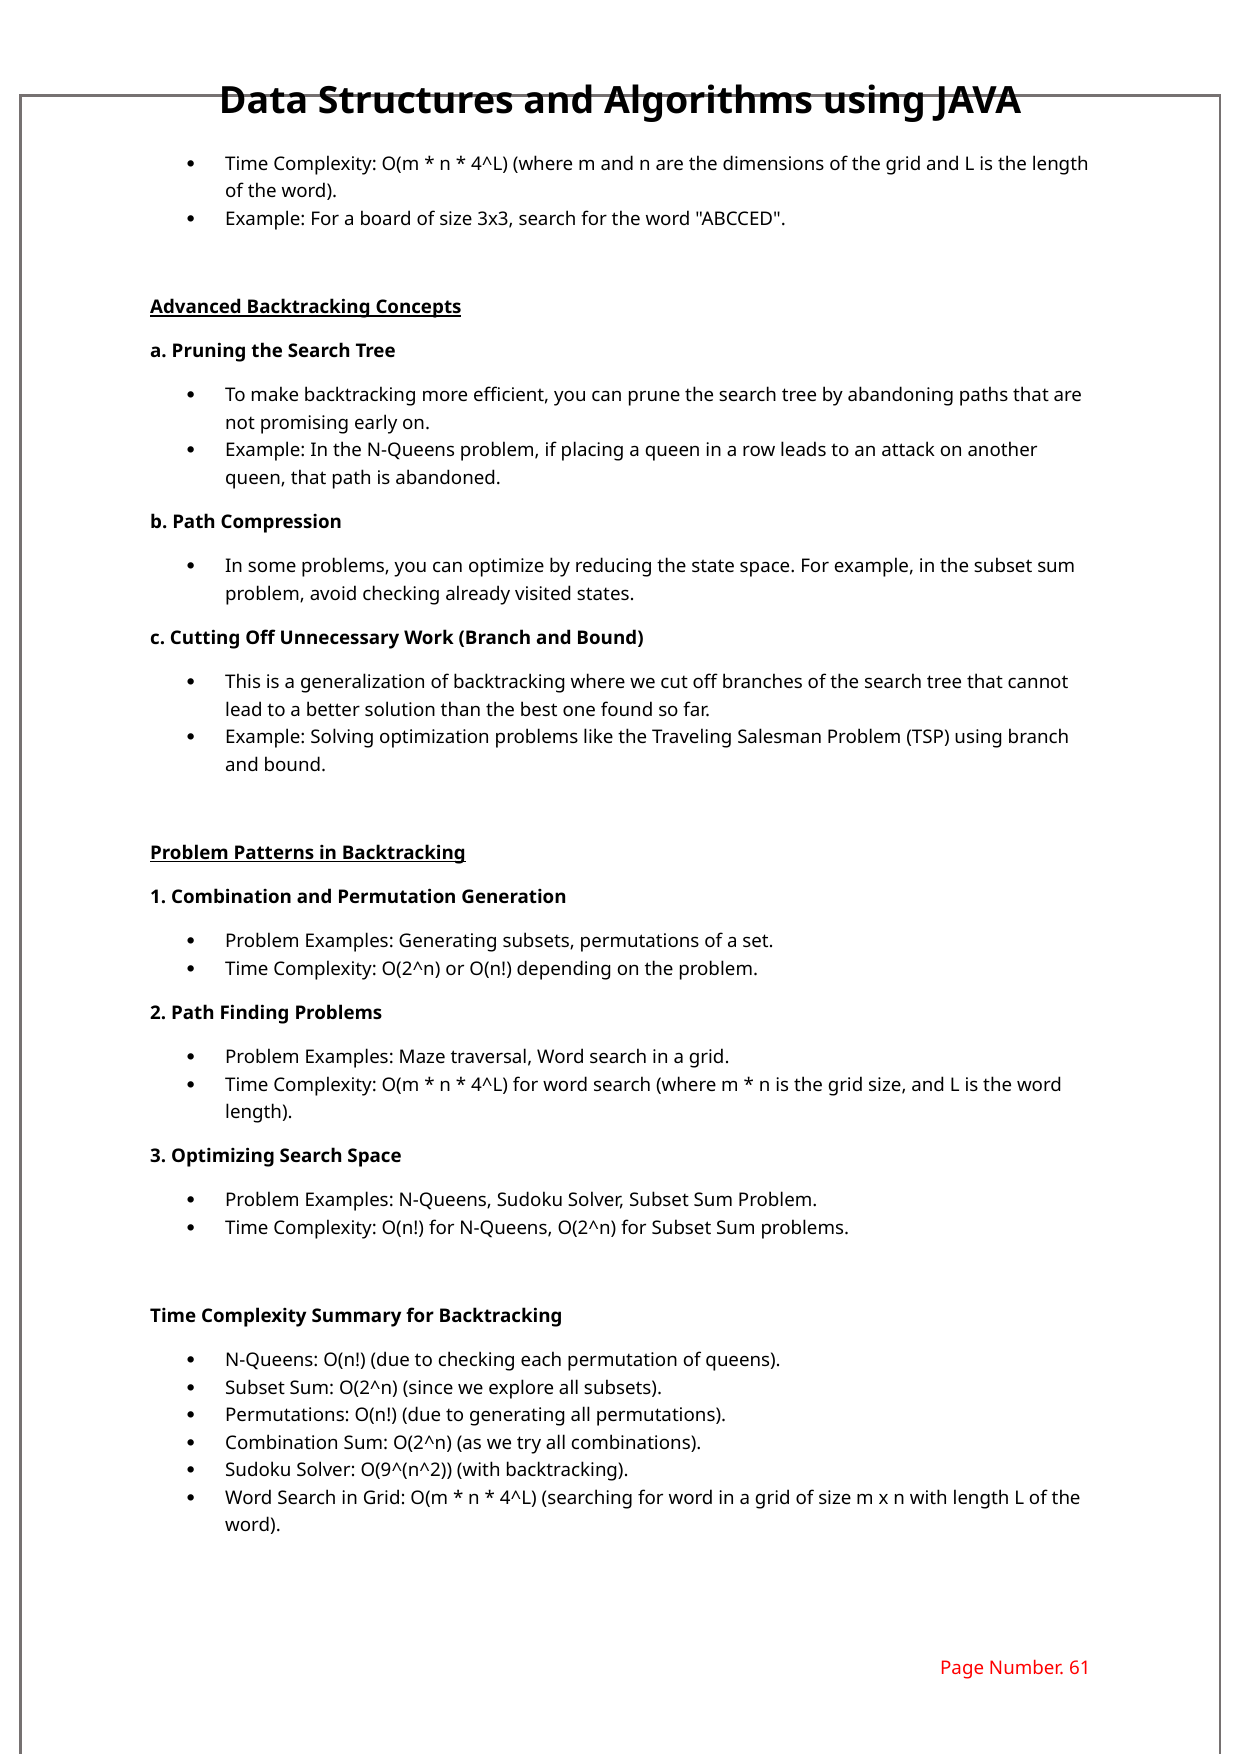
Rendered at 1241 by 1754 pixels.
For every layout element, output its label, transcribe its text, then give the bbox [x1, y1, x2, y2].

list Example: For a board of size 3x3, search for the word "ABCCED". [187, 205, 1090, 231]
list Combination Sum: O(2^n) (as we try all combinations). [187, 1429, 1090, 1455]
list This is a generalization of backtracking where we cut off branches of the search tree that cannot lead to a better solution than the best one found so far. [187, 668, 1090, 721]
list Subset Sum: O(2^n) (since we explore all subsets). [187, 1374, 1090, 1400]
list Example: Solving optimization problems like the Traveling Salesman Problem (TSP) using branch and bound. [187, 723, 1090, 776]
text a. Pruning the Search Tree [150, 337, 1090, 363]
list Time Complexity: O(n!) for N-Queens, O(2^n) for Subset Sum problems. [187, 1214, 1090, 1240]
text Time Complexity Summary for Backtracking [150, 1302, 1090, 1328]
text Problem Patterns in Backtracking [150, 839, 1090, 865]
list To make backtracking more efficient, you can prune the search tree by abandoning paths that are not promising early on. [187, 382, 1090, 435]
text 3. Optimizing Search Space [150, 1142, 1090, 1168]
list Time Complexity: O(m * n * 4^L) for word search (where m * n is the grid size, and L is the word length). [187, 1071, 1090, 1124]
list Problem Examples: N-Queens, Sudoku Solver, Subset Sum Problem. [187, 1187, 1090, 1212]
list Sudoku Solver: O(9^(n^2)) (with backtracking). [187, 1457, 1090, 1482]
text Advanced Backtracking Concepts [150, 293, 1090, 319]
list Word Search in Grid: O(m * n * 4^L) (searching for word in a grid of size m x n with length L of the word). [187, 1484, 1090, 1537]
list Problem Examples: Maze traversal, Word search in a grid. [187, 1043, 1090, 1069]
list Problem Examples: Generating subsets, permutations of a set. [187, 927, 1090, 953]
list In some problems, you can optimize by reducing the state space. For example, in the subset sum problem, avoid checking already visited states. [187, 552, 1090, 606]
list N-Queens: O(n!) (due to checking each permutation of queens). [187, 1347, 1090, 1372]
text 2. Path Finding Problems [150, 999, 1090, 1025]
list Example: In the N-Queens problem, if placing a queen in a row leads to an attack on another queen, that path is abandoned. [187, 437, 1090, 490]
text b. Path Compression [150, 508, 1090, 534]
list Time Complexity: O(2^n) or O(n!) depending on the problem. [187, 955, 1090, 981]
text c. Cutting Off Unnecessary Work (Branch and Bound) [150, 624, 1090, 650]
text 1. Combination and Permutation Generation [150, 883, 1090, 909]
list Permutations: O(n!) (due to generating all permutations). [187, 1402, 1090, 1427]
list Time Complexity: O(m * n * 4^L) (where m and n are the dimensions of the grid and L is the length of the word). [187, 150, 1090, 203]
